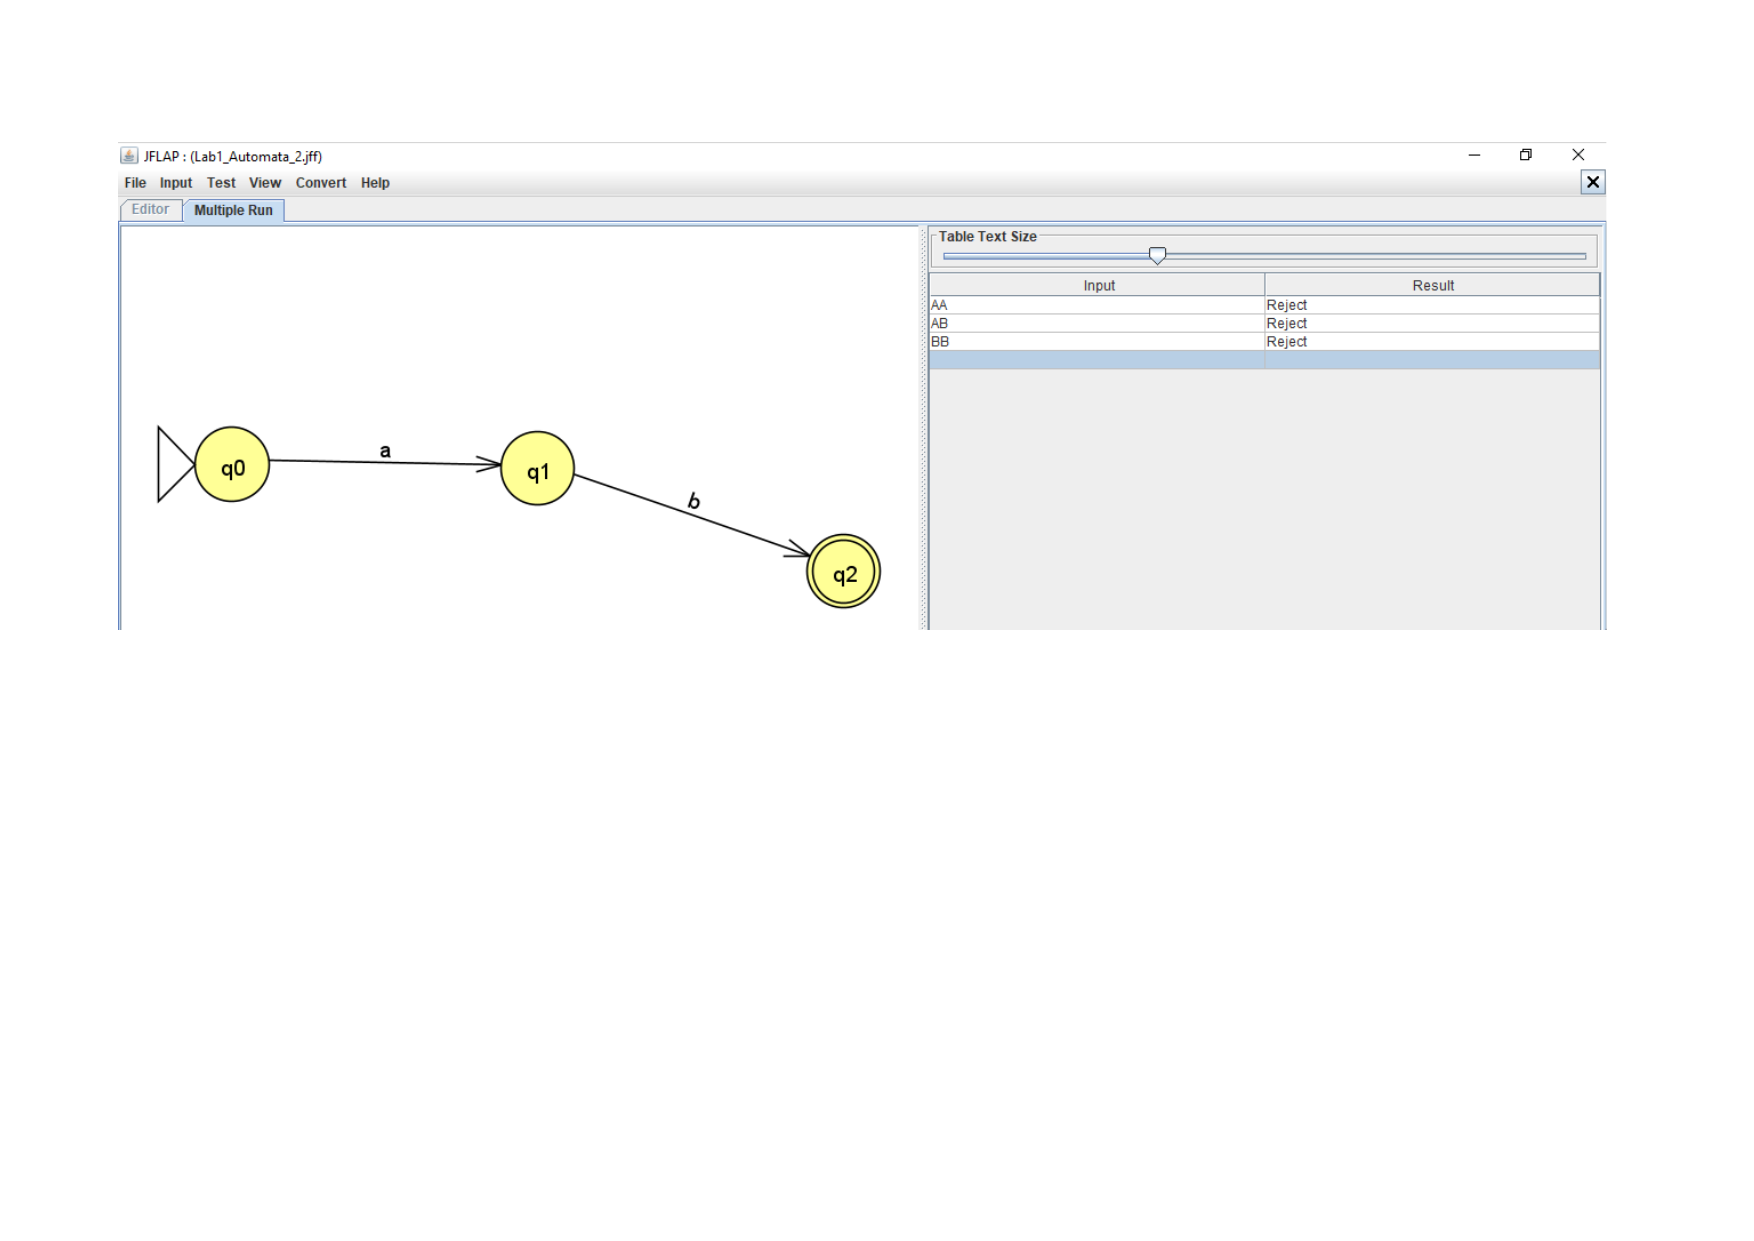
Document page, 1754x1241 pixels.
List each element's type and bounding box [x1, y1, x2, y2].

picture [118, 142, 1607, 630]
